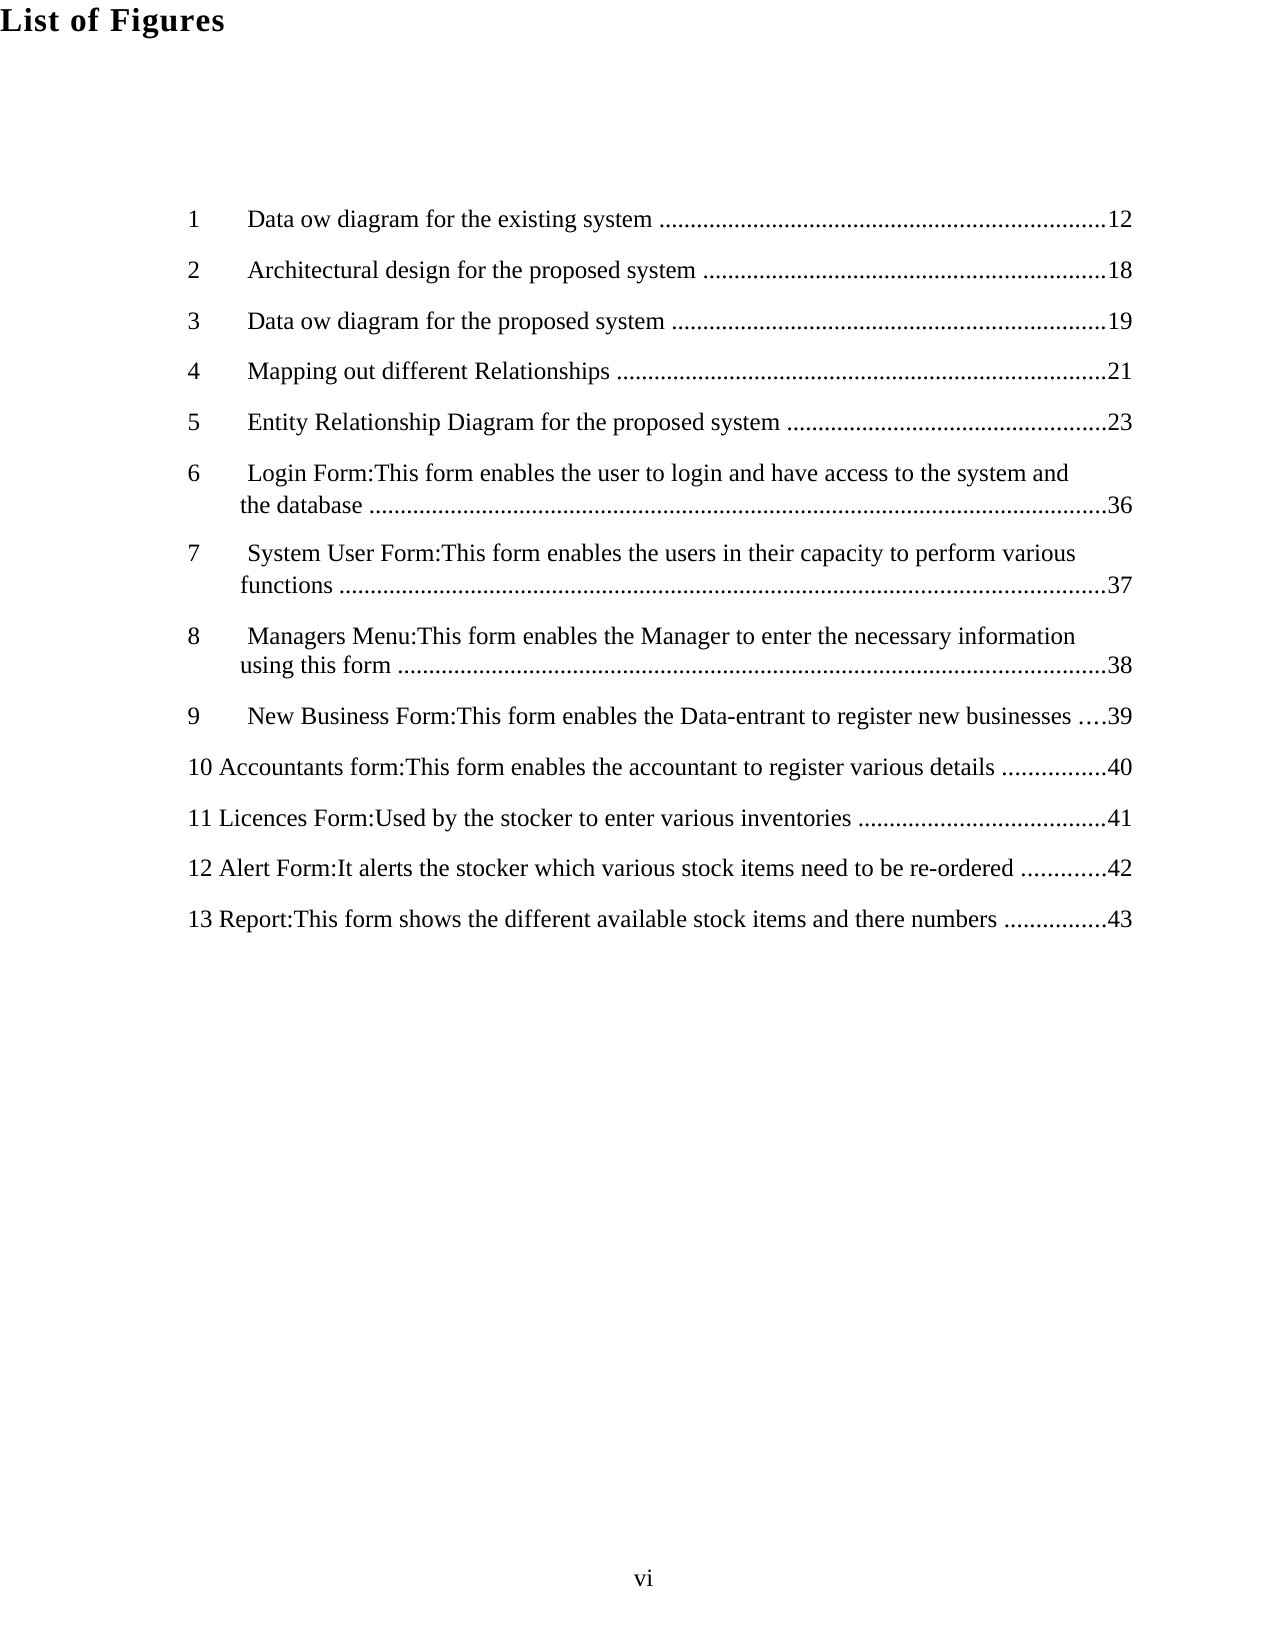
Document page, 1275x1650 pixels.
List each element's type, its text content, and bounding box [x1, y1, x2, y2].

text 7 System User Form:This form enables the users in their capacity to perform various [187, 538, 1141, 566]
text functions 37 [240, 570, 1141, 599]
text 4 Mapping out different Relationships 21 [187, 356, 1141, 385]
text 12 Alert Form:It alerts the stocker which various stock items need to be re-ordered 42 [187, 853, 1141, 882]
text 1 Data ow diagram for the existing system 12 [187, 204, 1141, 233]
text 2 Architectural design for the proposed system 18 [187, 255, 1141, 284]
text 8 Managers Menu:This form enables the Manager to enter the necessary information [187, 621, 1141, 650]
text 10 Accountants form:This form enables the accountant to register various details 40 [187, 752, 1141, 781]
text 3 Data ow diagram for the proposed system 19 [187, 306, 1141, 334]
text 9 New Business Form:This form enables the Data-entrant to register new businesses 39 [187, 701, 1141, 730]
text 6 Login Form:This form enables the user to login and have access to the system and [187, 458, 1141, 486]
text 11 Licences Form:Used by the stocker to enter various inventories 41 [187, 803, 1141, 831]
text 13 Report:This form shows the different available stock items and there numbers 43 [187, 904, 1141, 933]
text 5 Entity Relationship Diagram for the proposed system 23 [187, 407, 1141, 436]
text the database 36 [240, 490, 1141, 519]
text using this form 38 [240, 650, 1141, 679]
